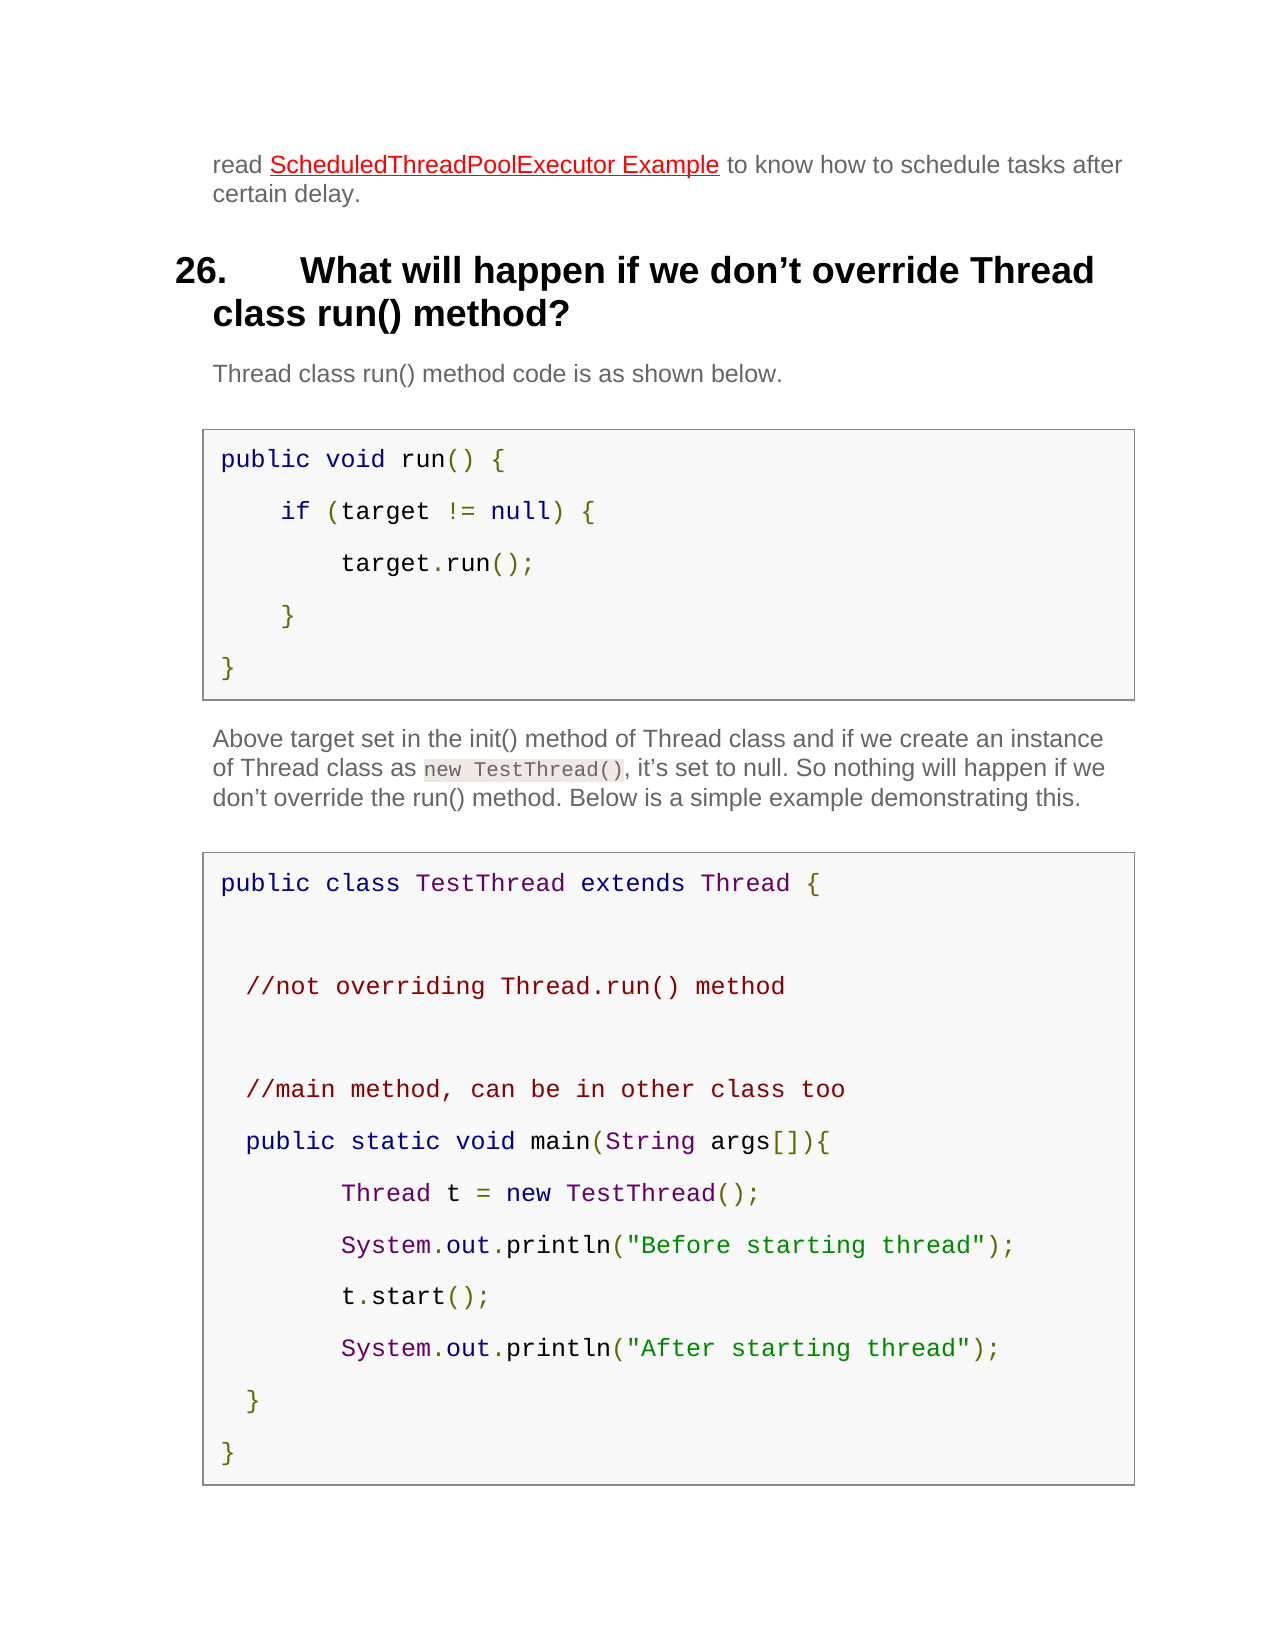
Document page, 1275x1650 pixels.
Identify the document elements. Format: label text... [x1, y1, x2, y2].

text Thread class run() method code is as shown below. [212, 359, 1125, 388]
text public void run() { [204, 430, 1134, 475]
text System.out.println("Before starting thread"); [204, 1214, 1134, 1261]
text public class TestThread extends Thread { [204, 853, 1134, 898]
text target.run(); [204, 532, 1134, 579]
text } [204, 1369, 1134, 1416]
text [212, 150, 1125, 207]
list What will happen if we don’t override Thread class run() method? [175, 248, 1125, 334]
text Above target set in the init() method of Thread class and if we create an instance of Thread class as new TestThread(), it’s set to null. So nothing will happen if we don’t override the run() method. Below is a simple example demonstrating this. [212, 724, 1125, 811]
text } [204, 636, 1134, 699]
text } [204, 584, 1134, 631]
text if (target != null) { [204, 481, 1134, 527]
text public static void main(String args[]){ [204, 1110, 1134, 1157]
text } [204, 1421, 1134, 1484]
text //main method, can be in other class too [204, 1059, 1134, 1105]
text t.start(); [204, 1266, 1134, 1312]
text //not overriding Thread.run() method [204, 955, 1134, 1002]
text System.out.println("After starting thread"); [204, 1317, 1134, 1364]
text Thread t = new TestThread(); [204, 1162, 1134, 1209]
